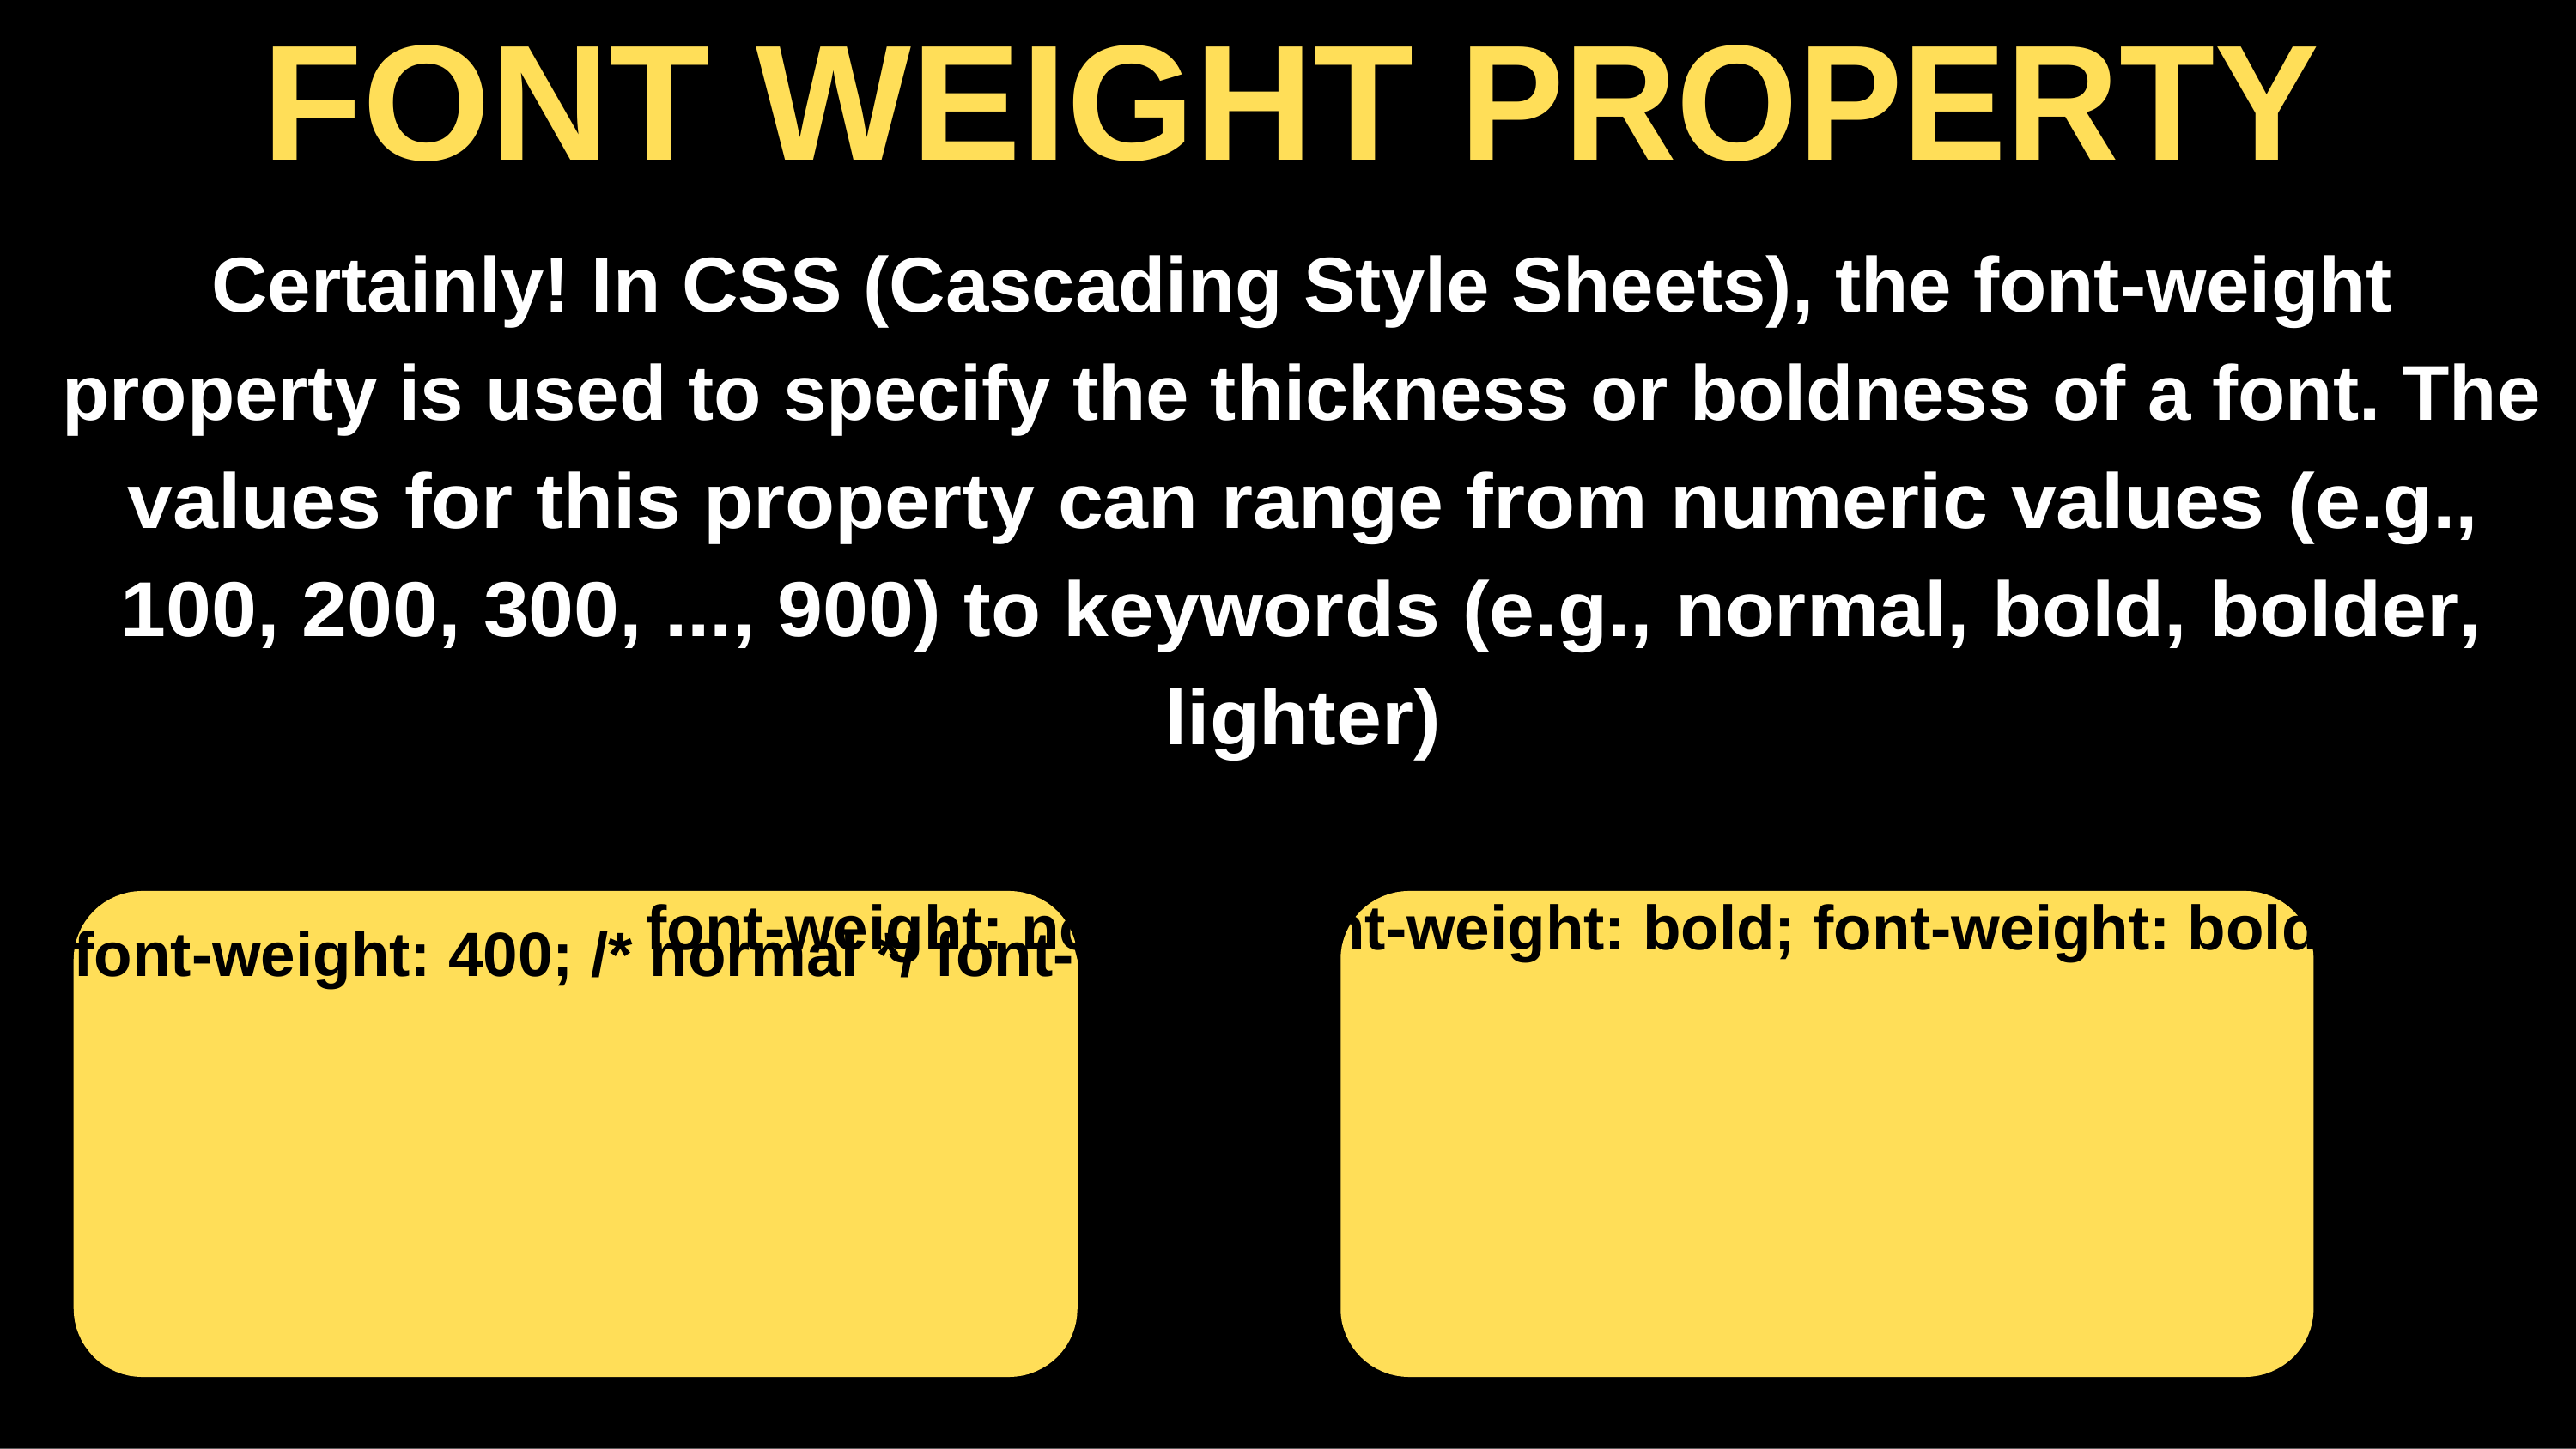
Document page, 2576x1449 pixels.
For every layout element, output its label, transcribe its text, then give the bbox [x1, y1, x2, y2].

text Certainly! In CSS (Cascading Style Sheets), the font-weight property is used to specify the thickness or boldness of a font. The values for this property can range from numeric values (e.g., 100, 200, 300, ..., 900) to keywords (e.g., normal, bold, bolder, lighter) [58, 239, 2548, 761]
subtitle FONT WEIGHT PROPERTY [262, 6, 2576, 195]
